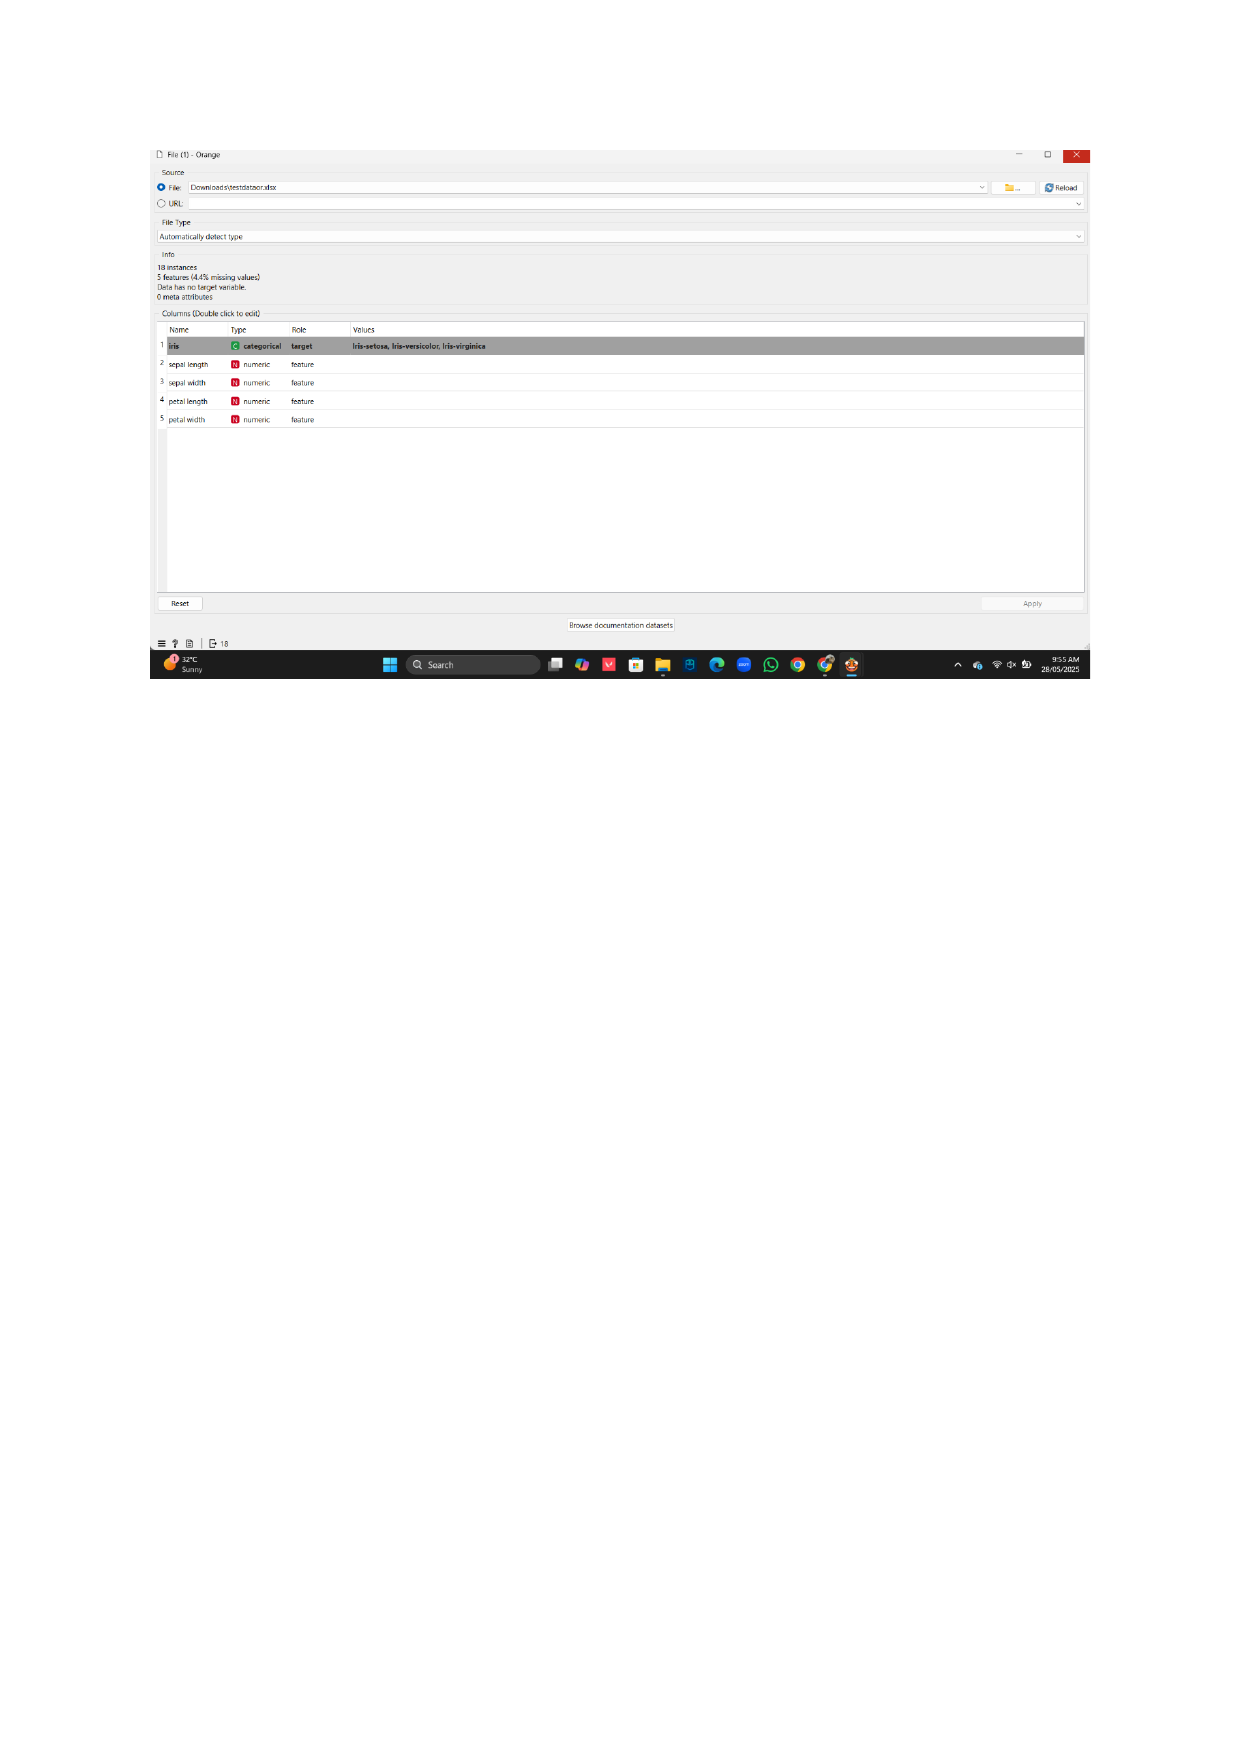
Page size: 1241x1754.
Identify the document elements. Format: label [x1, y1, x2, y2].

picture [150, 150, 1091, 679]
